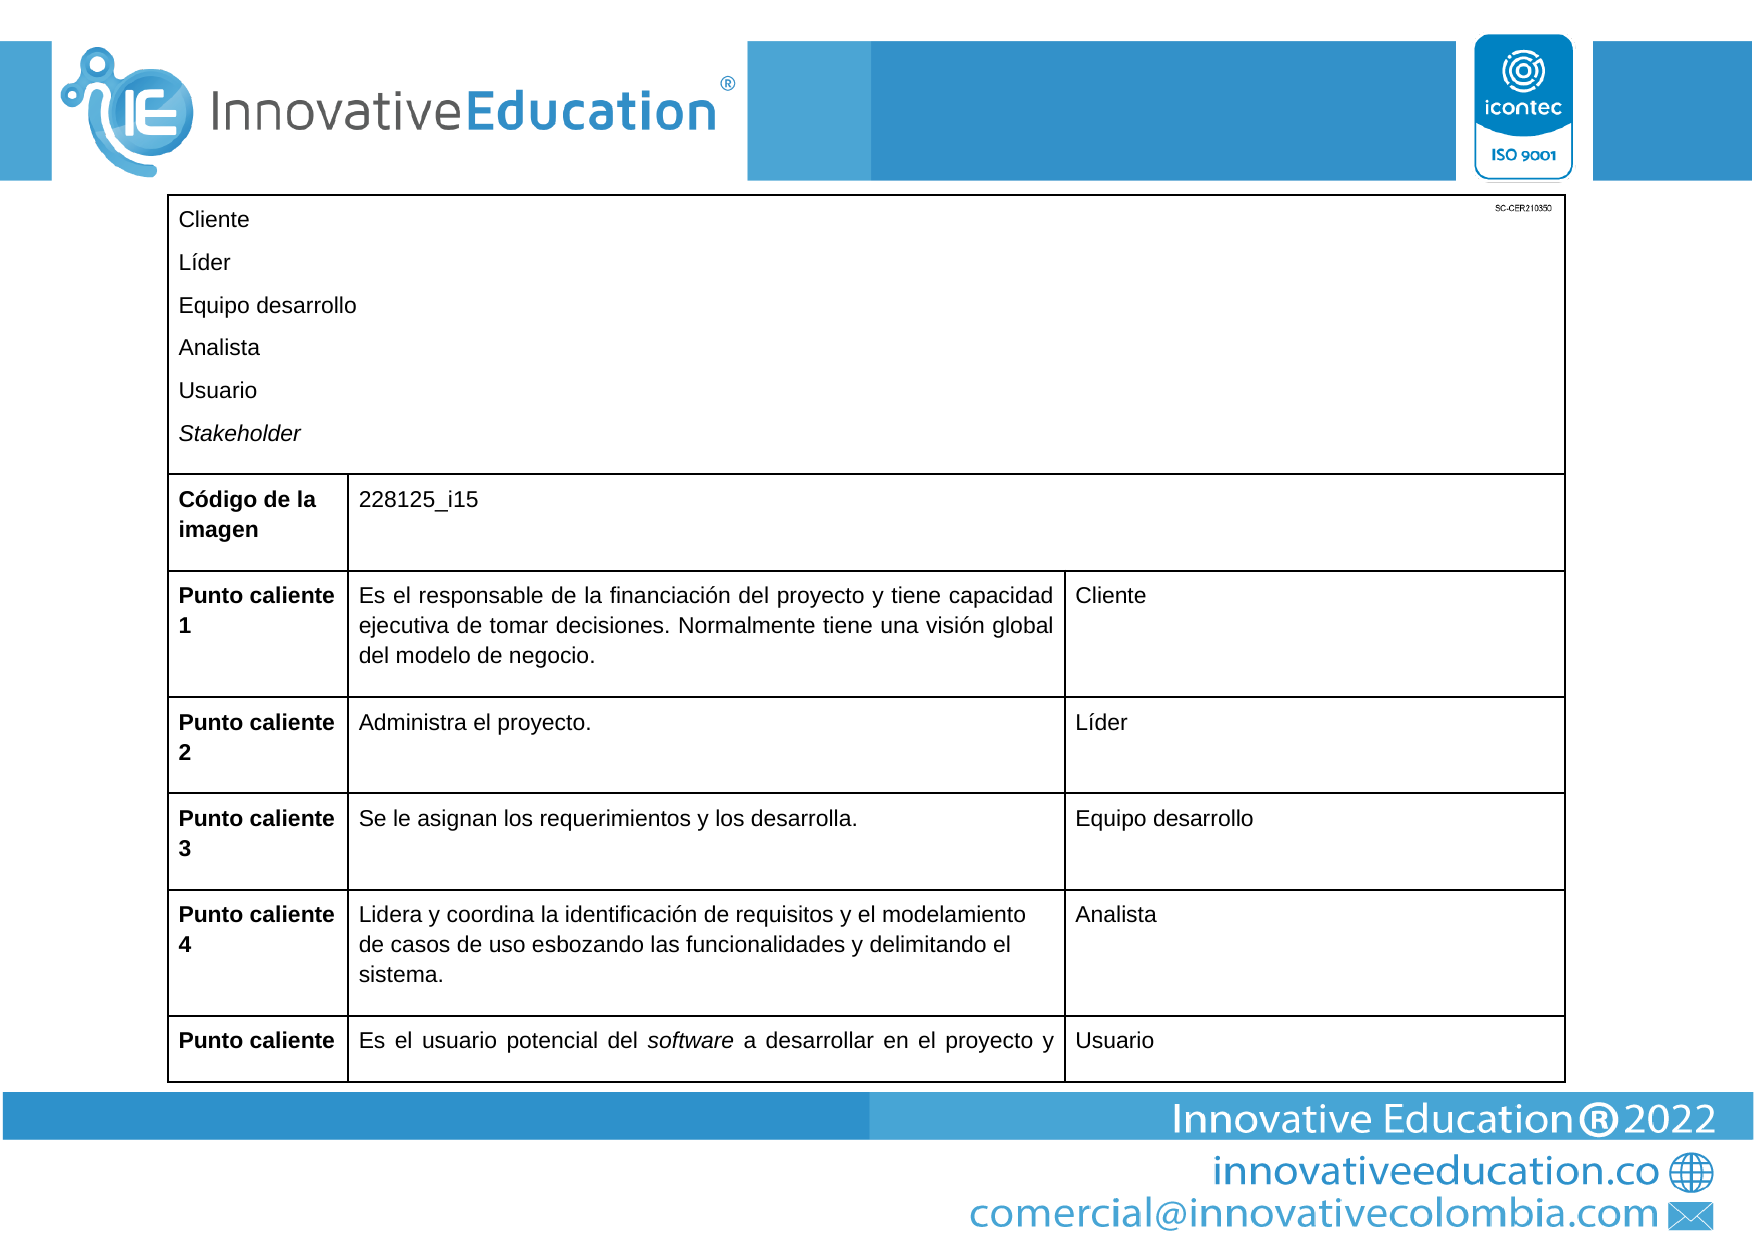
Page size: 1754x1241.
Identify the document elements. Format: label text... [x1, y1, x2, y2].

table_cell Es el responsable de la financiación del proyecto y tiene capacidad ejecutiva de tomar decisiones. Normalmente tiene una visión global del modelo de negocio. [349, 572, 1064, 696]
table_cell Administra el proyecto. [349, 698, 1064, 792]
table_cell Lidera y coordina la identificación de requisitos y el modelamiento de casos de uso esbozando las funcionalidades y delimitando el sistema. [349, 891, 1064, 1015]
picture [0, 28, 1456, 194]
table_cell Líder [1066, 698, 1564, 792]
table_cell Es el usuario potencial del software a desarrollar en el proyecto y tiene una visión detallada, aunque puede que parcial, del modelo de negocio. [349, 1017, 1064, 1081]
table_cell Equipo desarrollo [1066, 794, 1564, 888]
table_cell Punto caliente 4 [169, 891, 347, 1015]
table_cell Analista [1066, 891, 1564, 1015]
table_cell 228125_i15 [349, 475, 1564, 569]
table_cell Se le asignan los requerimientos y los desarrolla. [349, 794, 1064, 888]
picture [1593, 28, 1752, 194]
table_cell Punto caliente 5 [169, 1017, 347, 1081]
picture [2, 1091, 1754, 1237]
table_cell Usuario [1066, 1017, 1564, 1081]
table_cell Código de la imagen [169, 475, 347, 569]
picture [1471, 32, 1576, 214]
table_cell Punto caliente 1 [169, 572, 347, 696]
table_cell Cliente [1066, 572, 1564, 696]
table_cell Punto caliente 3 [169, 794, 347, 888]
table_cell Punto caliente 2 [169, 698, 347, 792]
